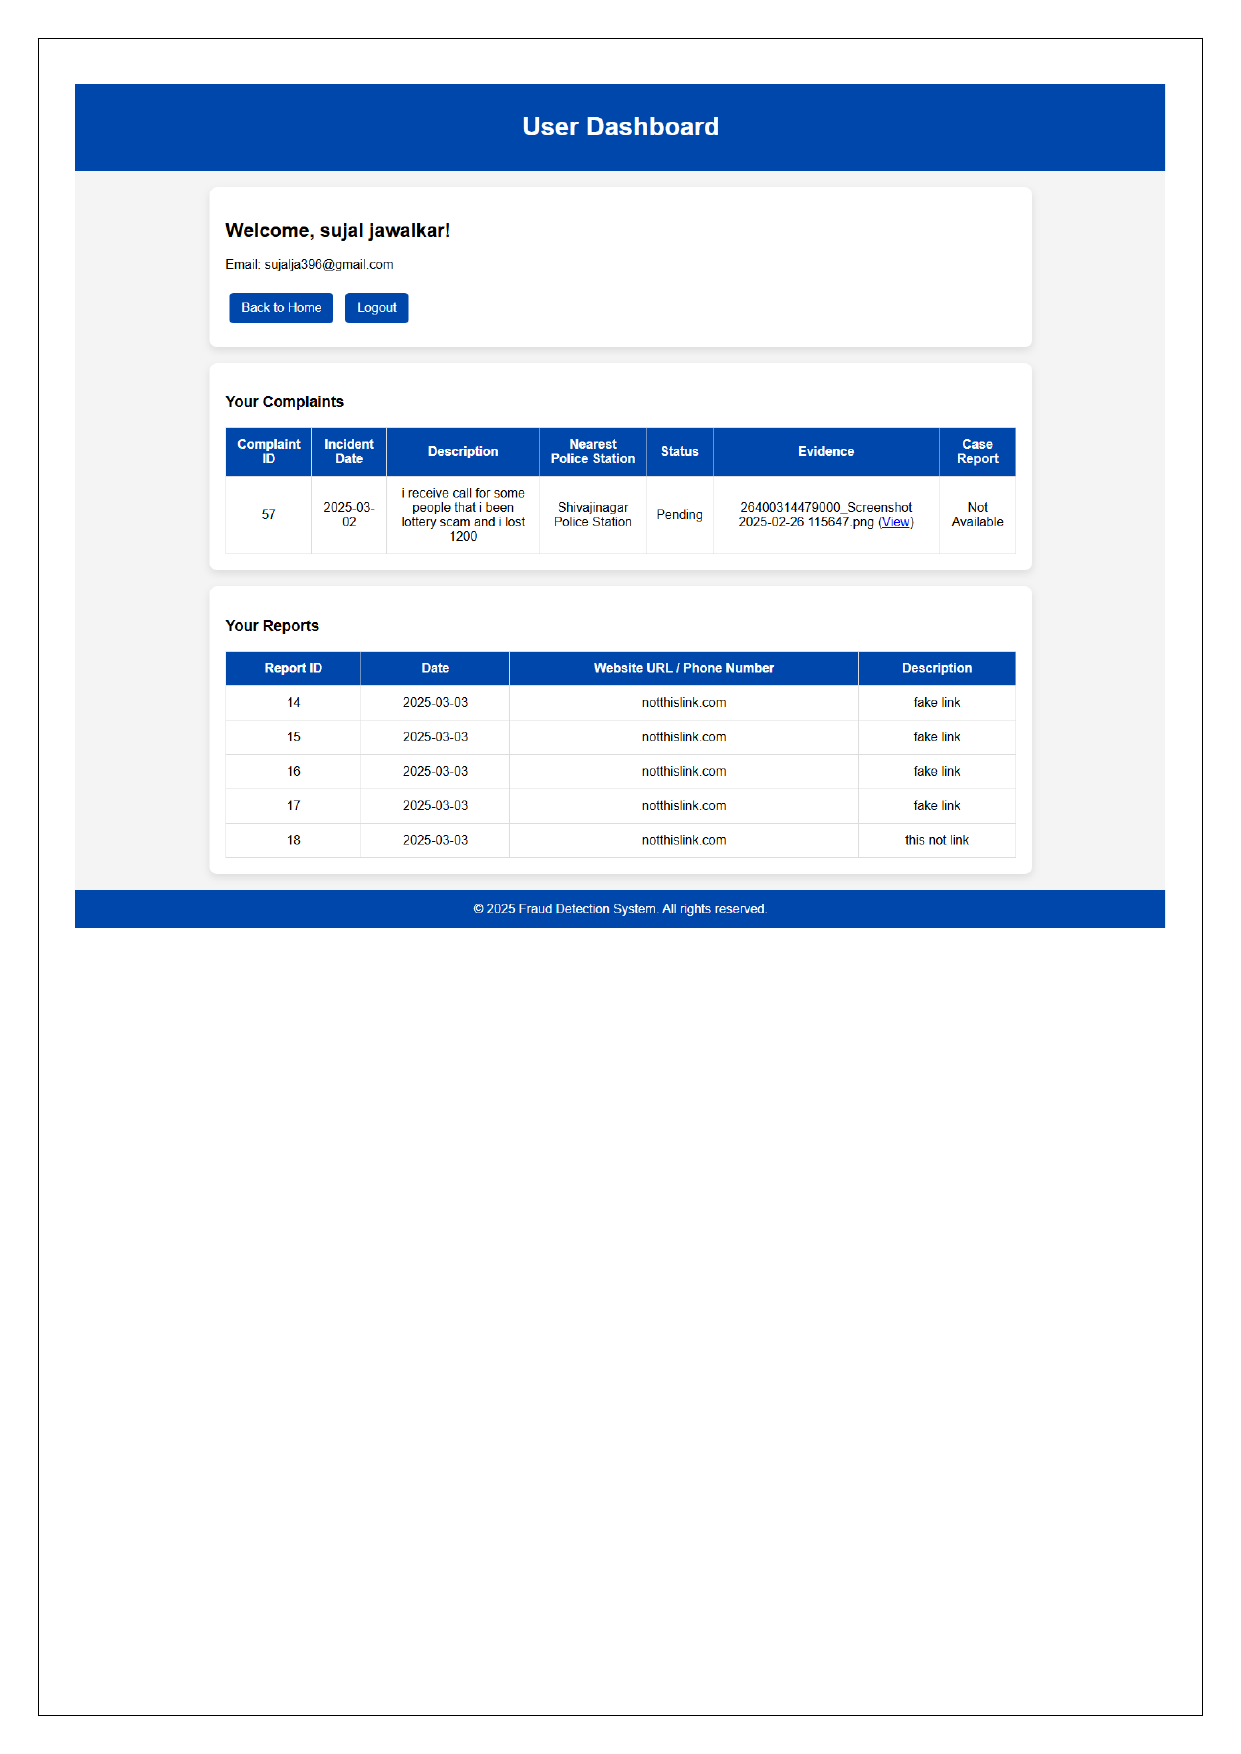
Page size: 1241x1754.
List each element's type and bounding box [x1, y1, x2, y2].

picture [75, 84, 1166, 928]
